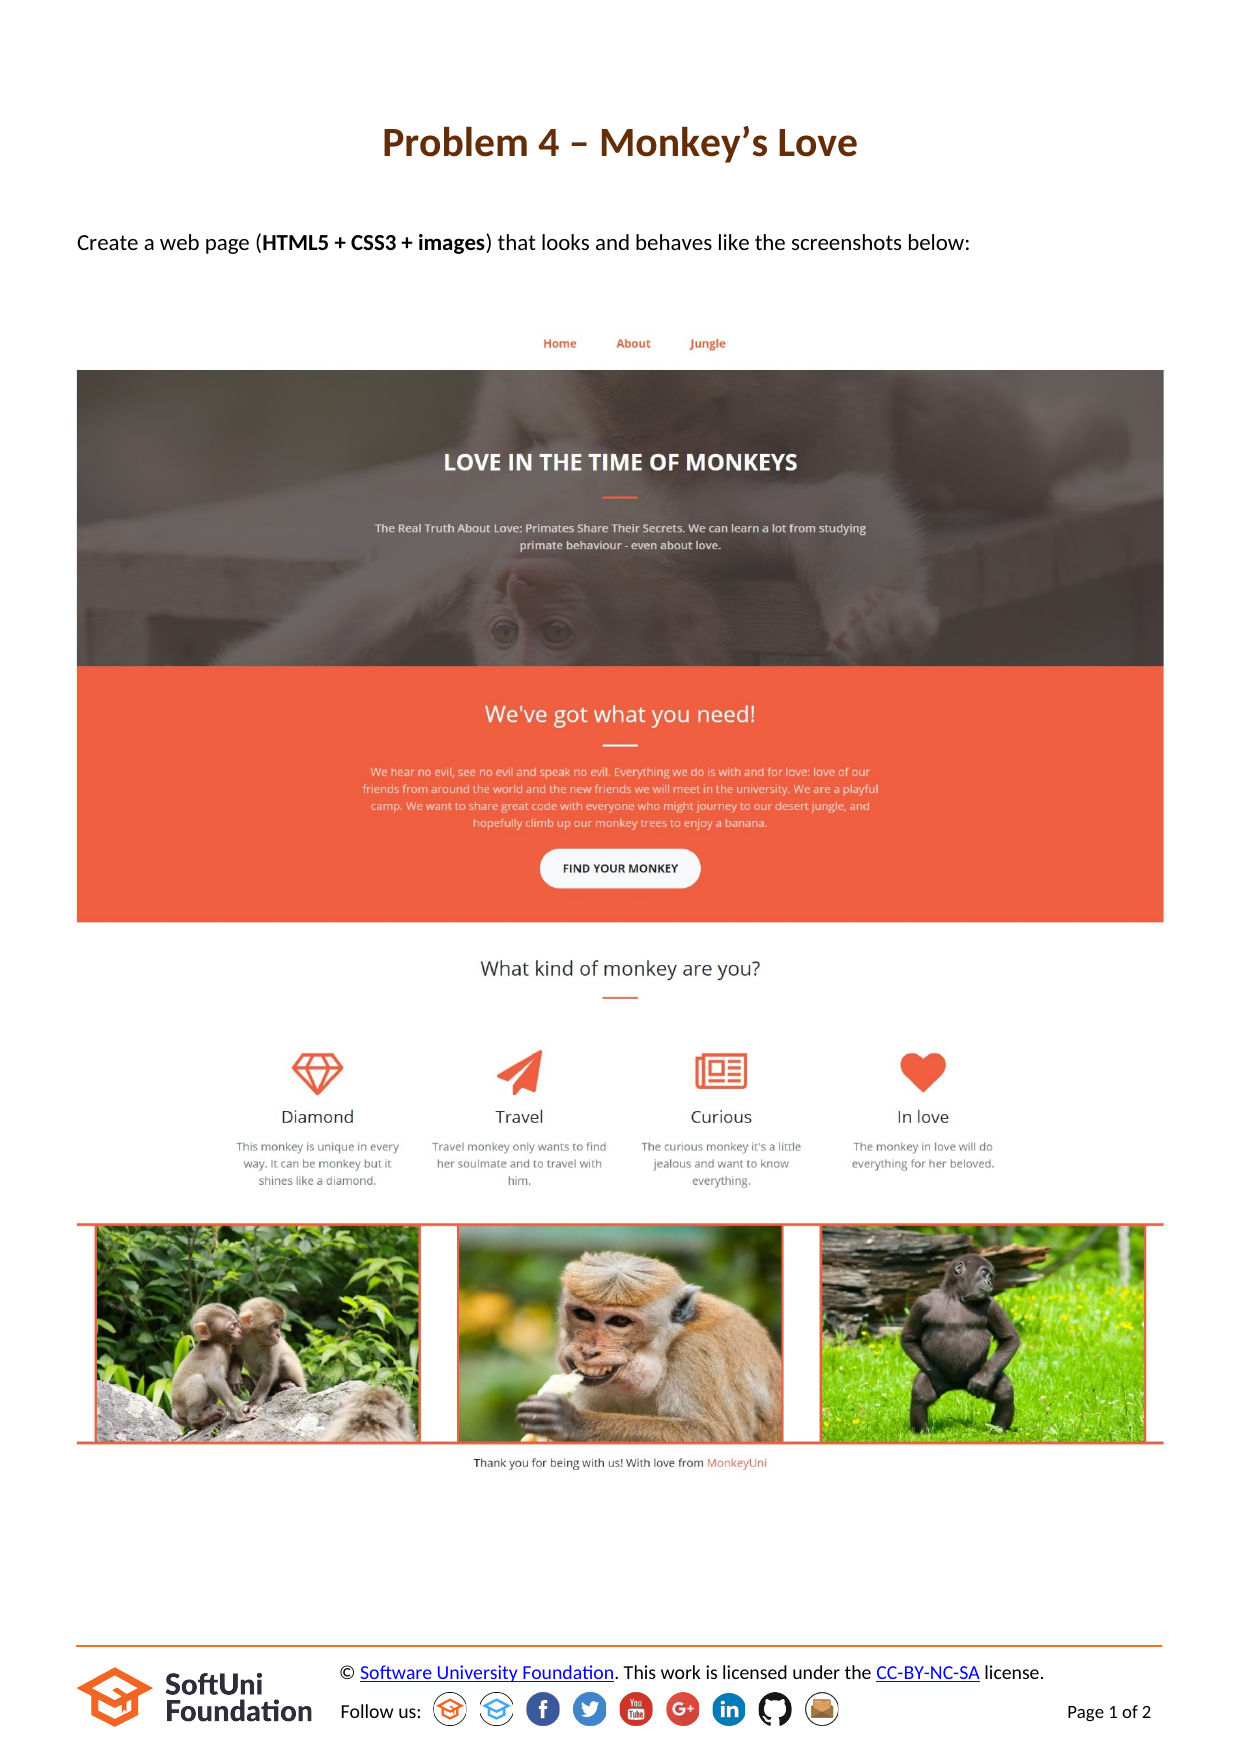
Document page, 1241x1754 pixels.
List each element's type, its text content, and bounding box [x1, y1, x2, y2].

picture [736, 1693, 746, 1703]
picture [76, 1667, 312, 1727]
text Create a web page (HTML5 + CSS3 + images) that looks and behaves like the screenshots below: [77, 228, 1163, 256]
picture [480, 1692, 513, 1726]
picture [805, 1692, 839, 1726]
picture [76, 317, 1164, 1482]
picture [666, 1692, 700, 1726]
picture [736, 1716, 746, 1726]
picture [619, 1692, 653, 1726]
picture [712, 1716, 722, 1726]
subtitle Problem 4 – Monkey’s Love [77, 116, 1163, 167]
picture [433, 1692, 467, 1726]
picture [758, 1692, 792, 1726]
picture [712, 1693, 722, 1703]
picture [526, 1692, 560, 1726]
picture [573, 1692, 607, 1726]
picture [727, 1707, 738, 1717]
